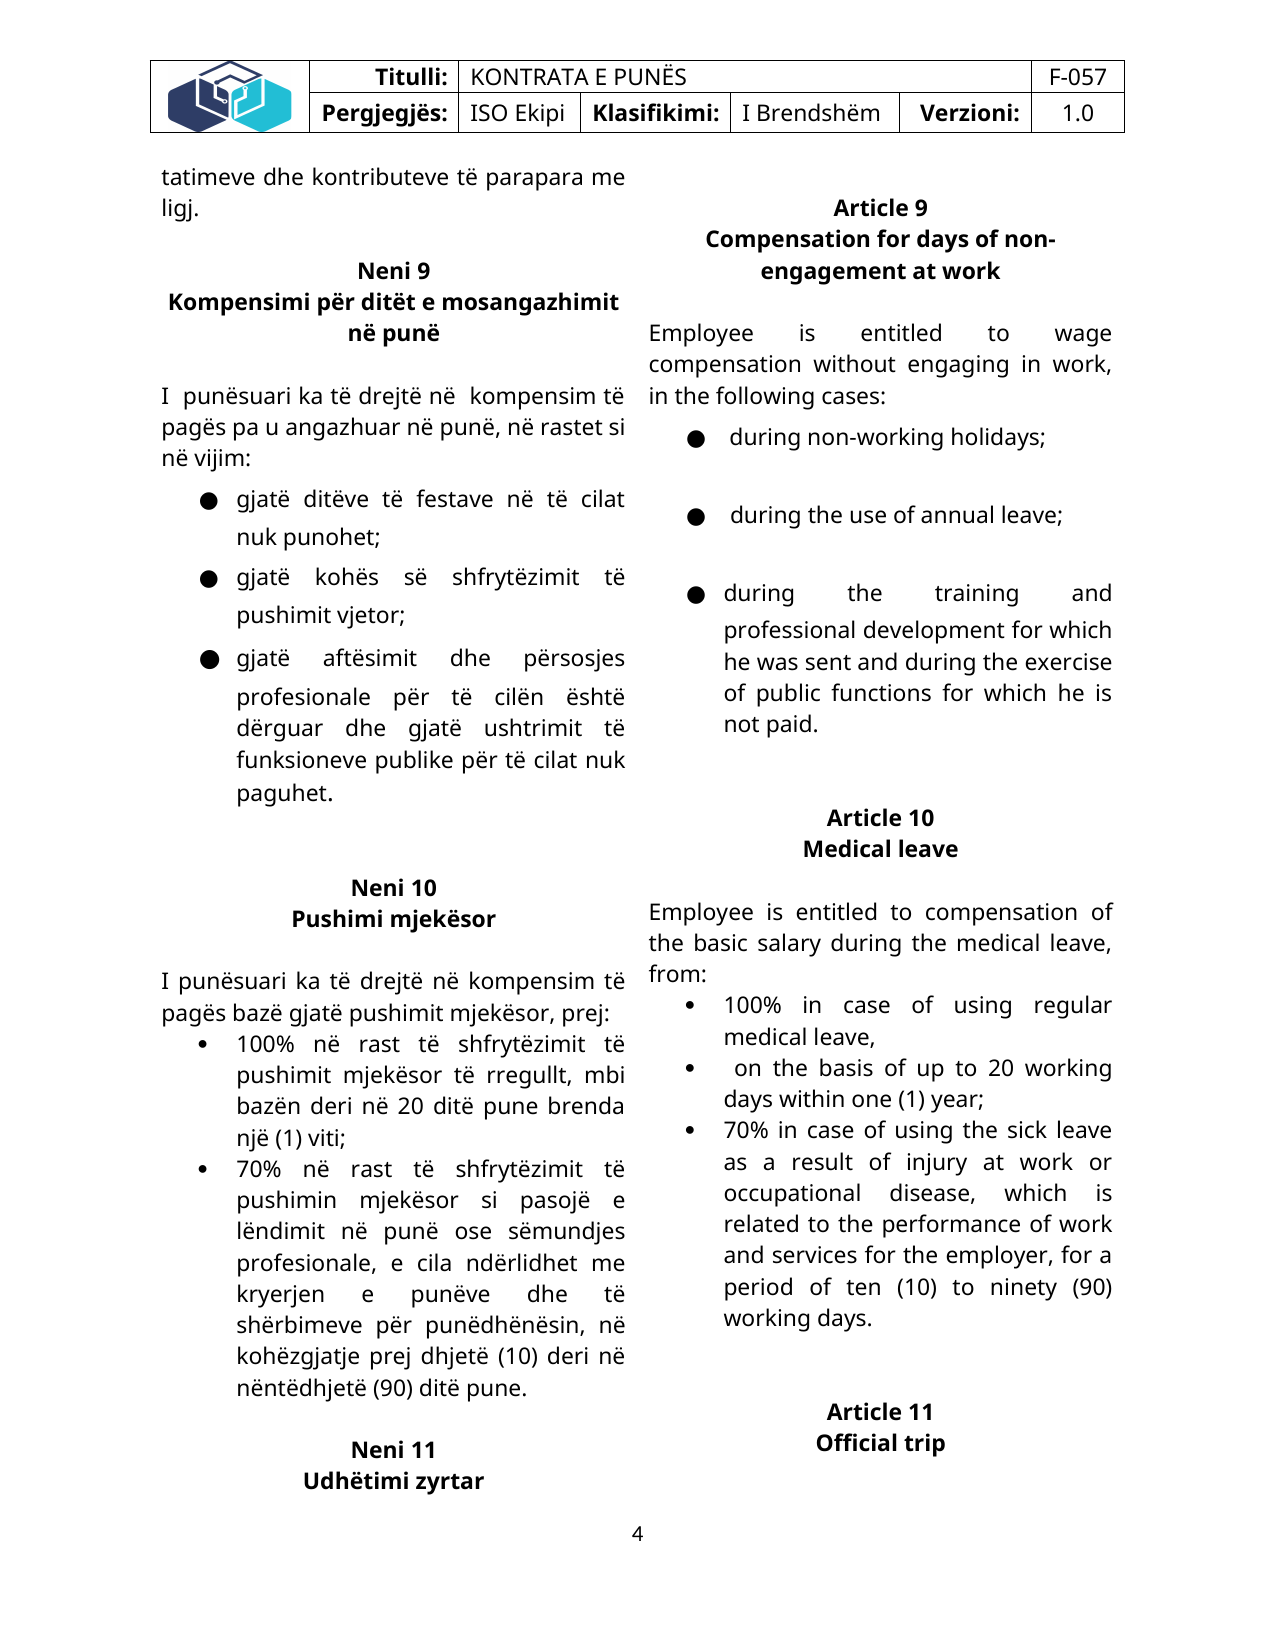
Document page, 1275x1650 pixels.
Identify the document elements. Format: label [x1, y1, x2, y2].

table_header [150, 161, 637, 1496]
picture [168, 61, 292, 132]
table_header [637, 161, 1124, 1496]
